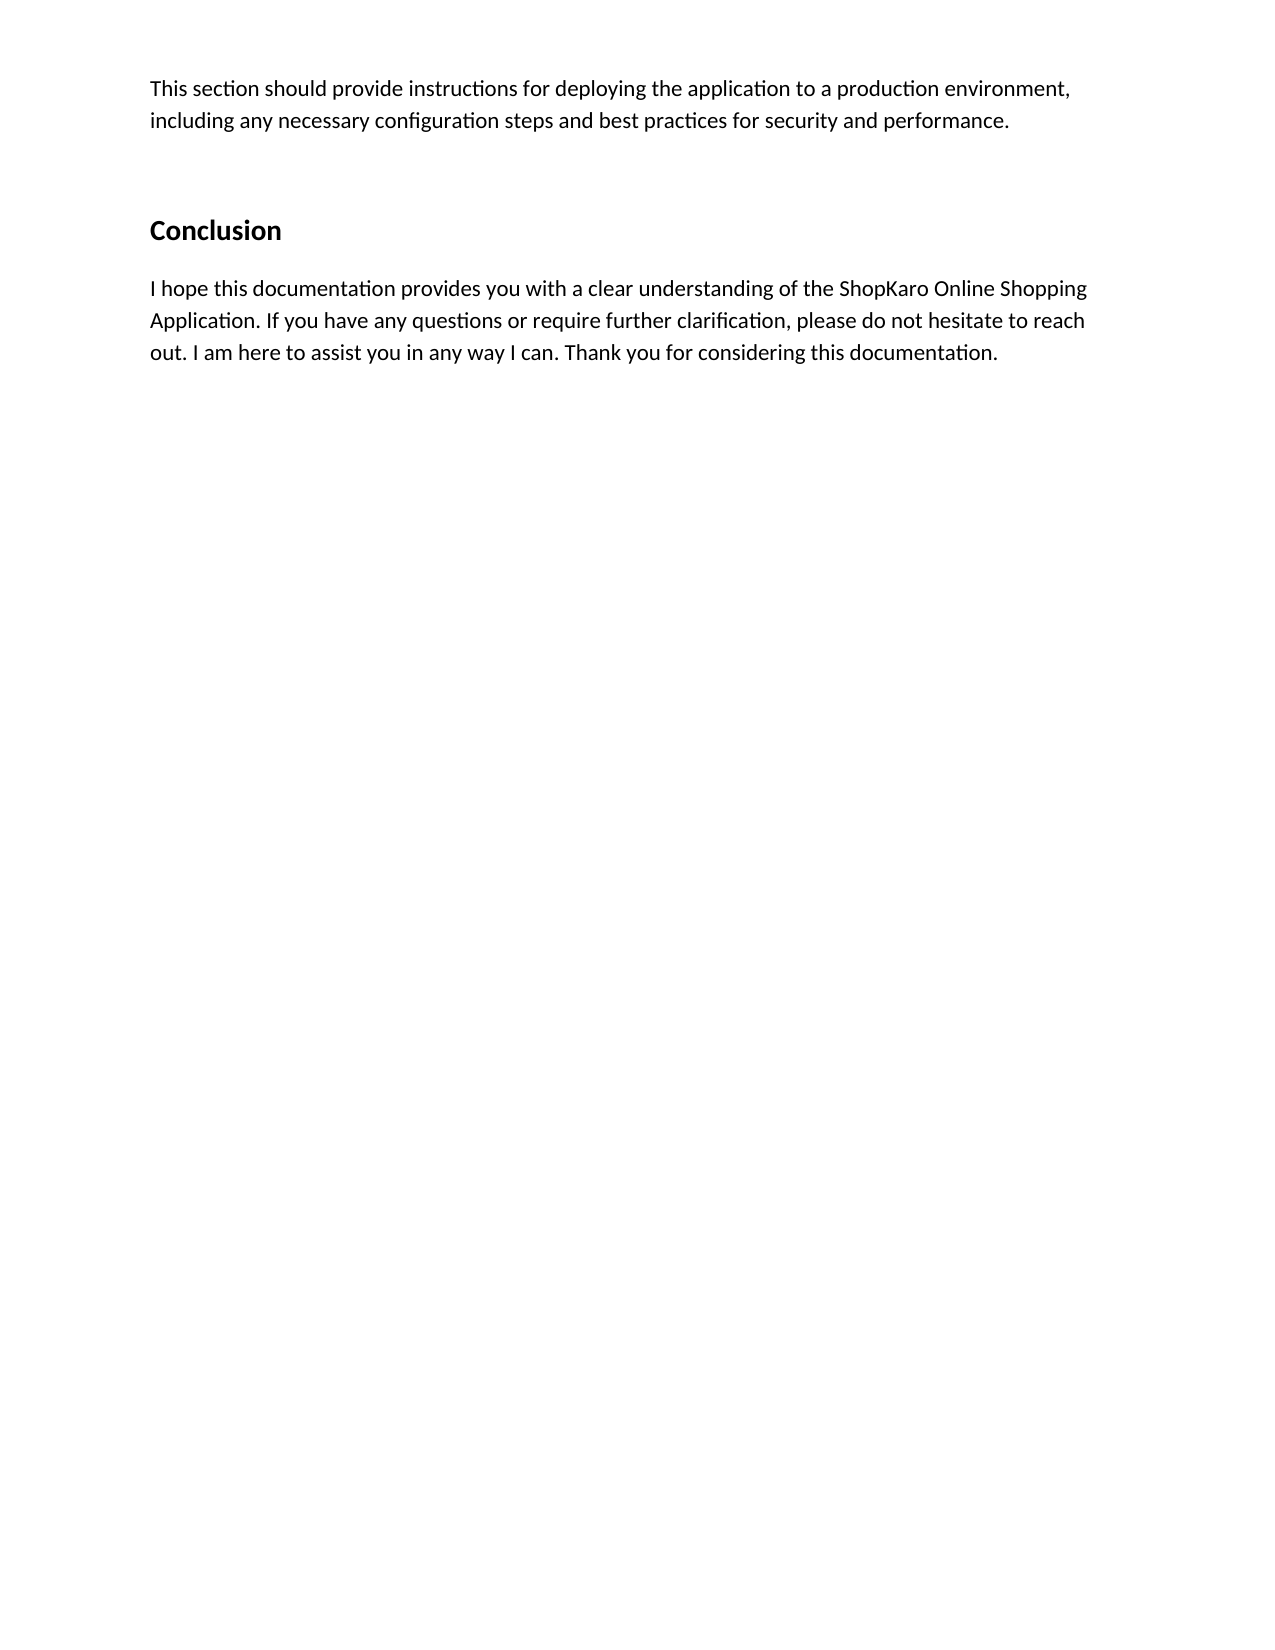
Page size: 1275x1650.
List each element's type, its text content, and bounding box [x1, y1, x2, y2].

text I hope this documentation provides you with a clear understanding of the ShopKaro Online Shopping Application. If you have any questions or require further clarification, please do not hesitate to reach out. I am here to assist you in any way I can. Thank you for considering this documentation. [150, 274, 1125, 366]
text Conclusion [150, 212, 1125, 248]
text This section should provide instructions for deploying the application to a production environment, including any necessary configuration steps and best practices for security and performance. [150, 74, 1125, 134]
